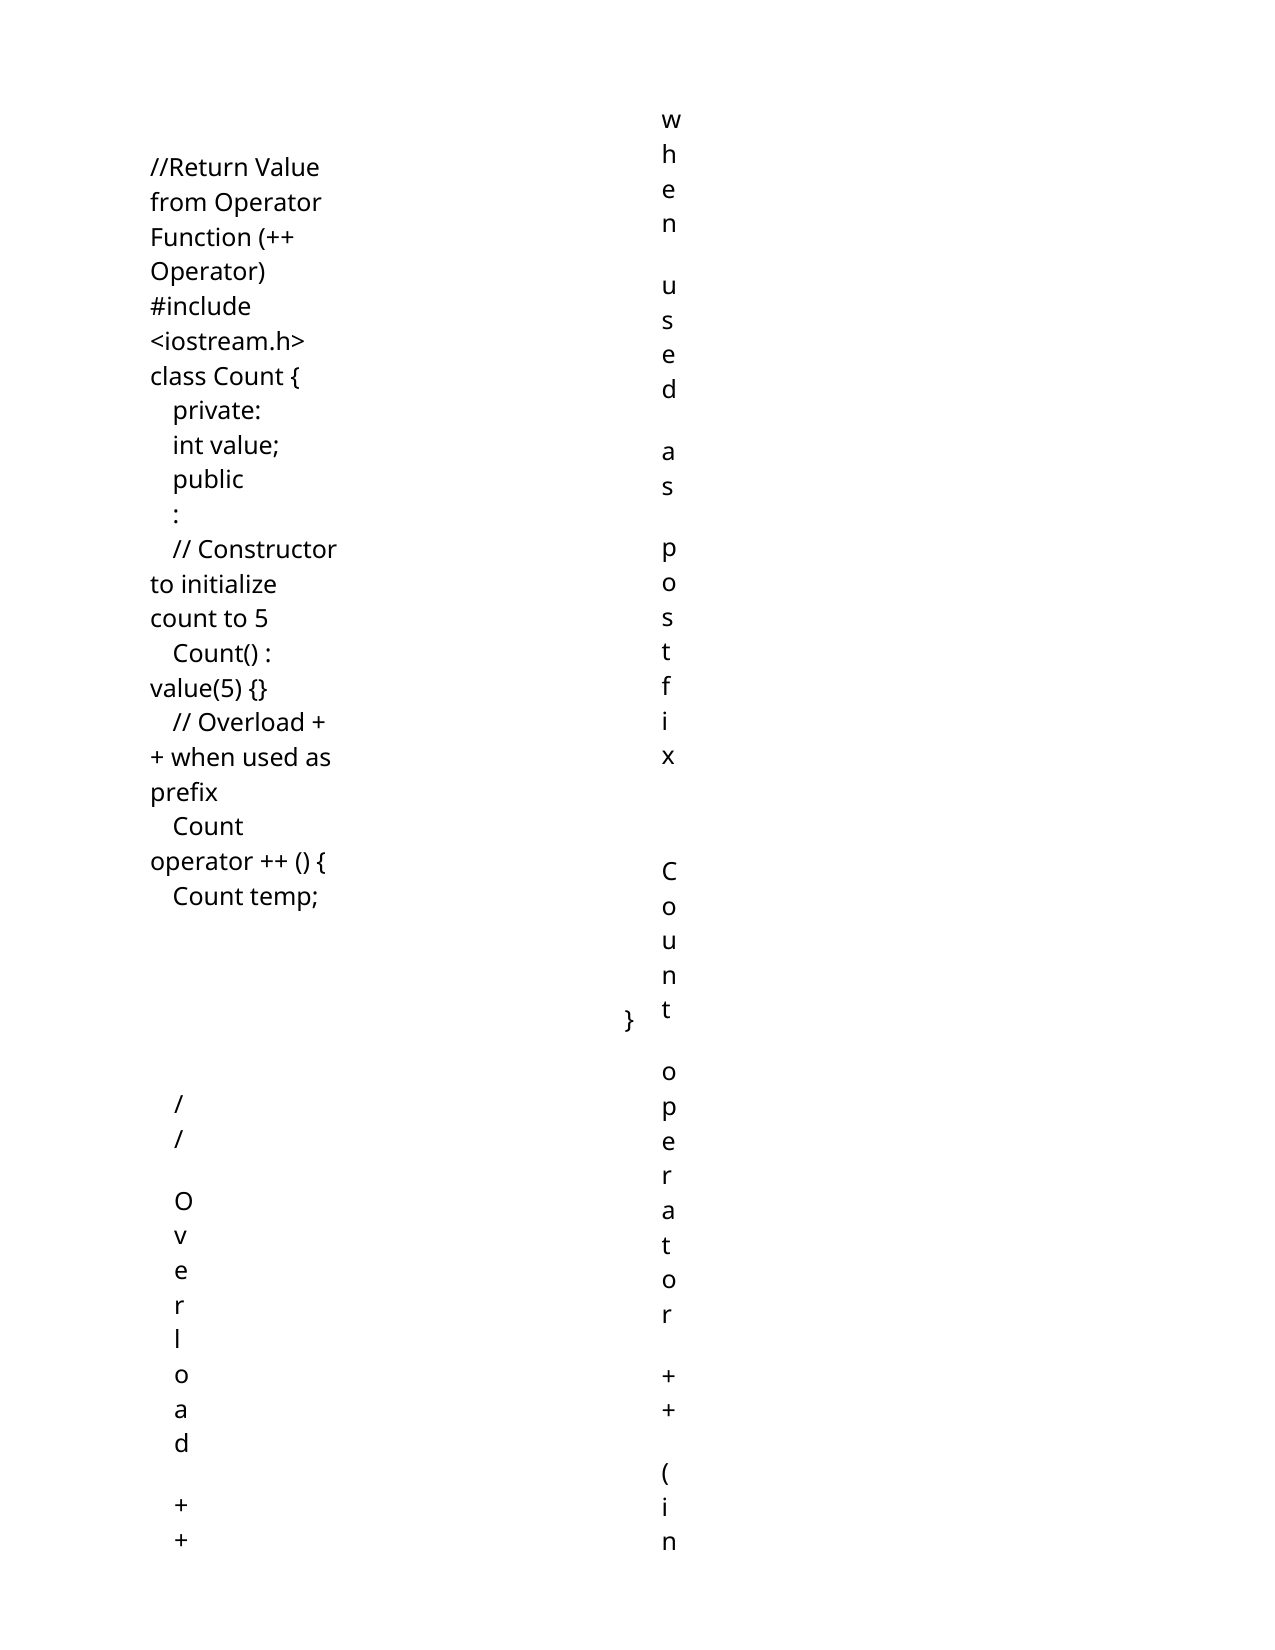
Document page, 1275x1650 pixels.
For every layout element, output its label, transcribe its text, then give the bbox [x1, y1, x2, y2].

text //Return Value from Operator Function (++ Operator) #include <iostream.h> class Count { private: int value; public : // Constructor to initialize count to 5 Count() : value(5) {} // Overload ++ when used as prefix Count operator ++ () { Count temp; [150, 150, 337, 912]
table_header } [149, 913, 637, 1037]
